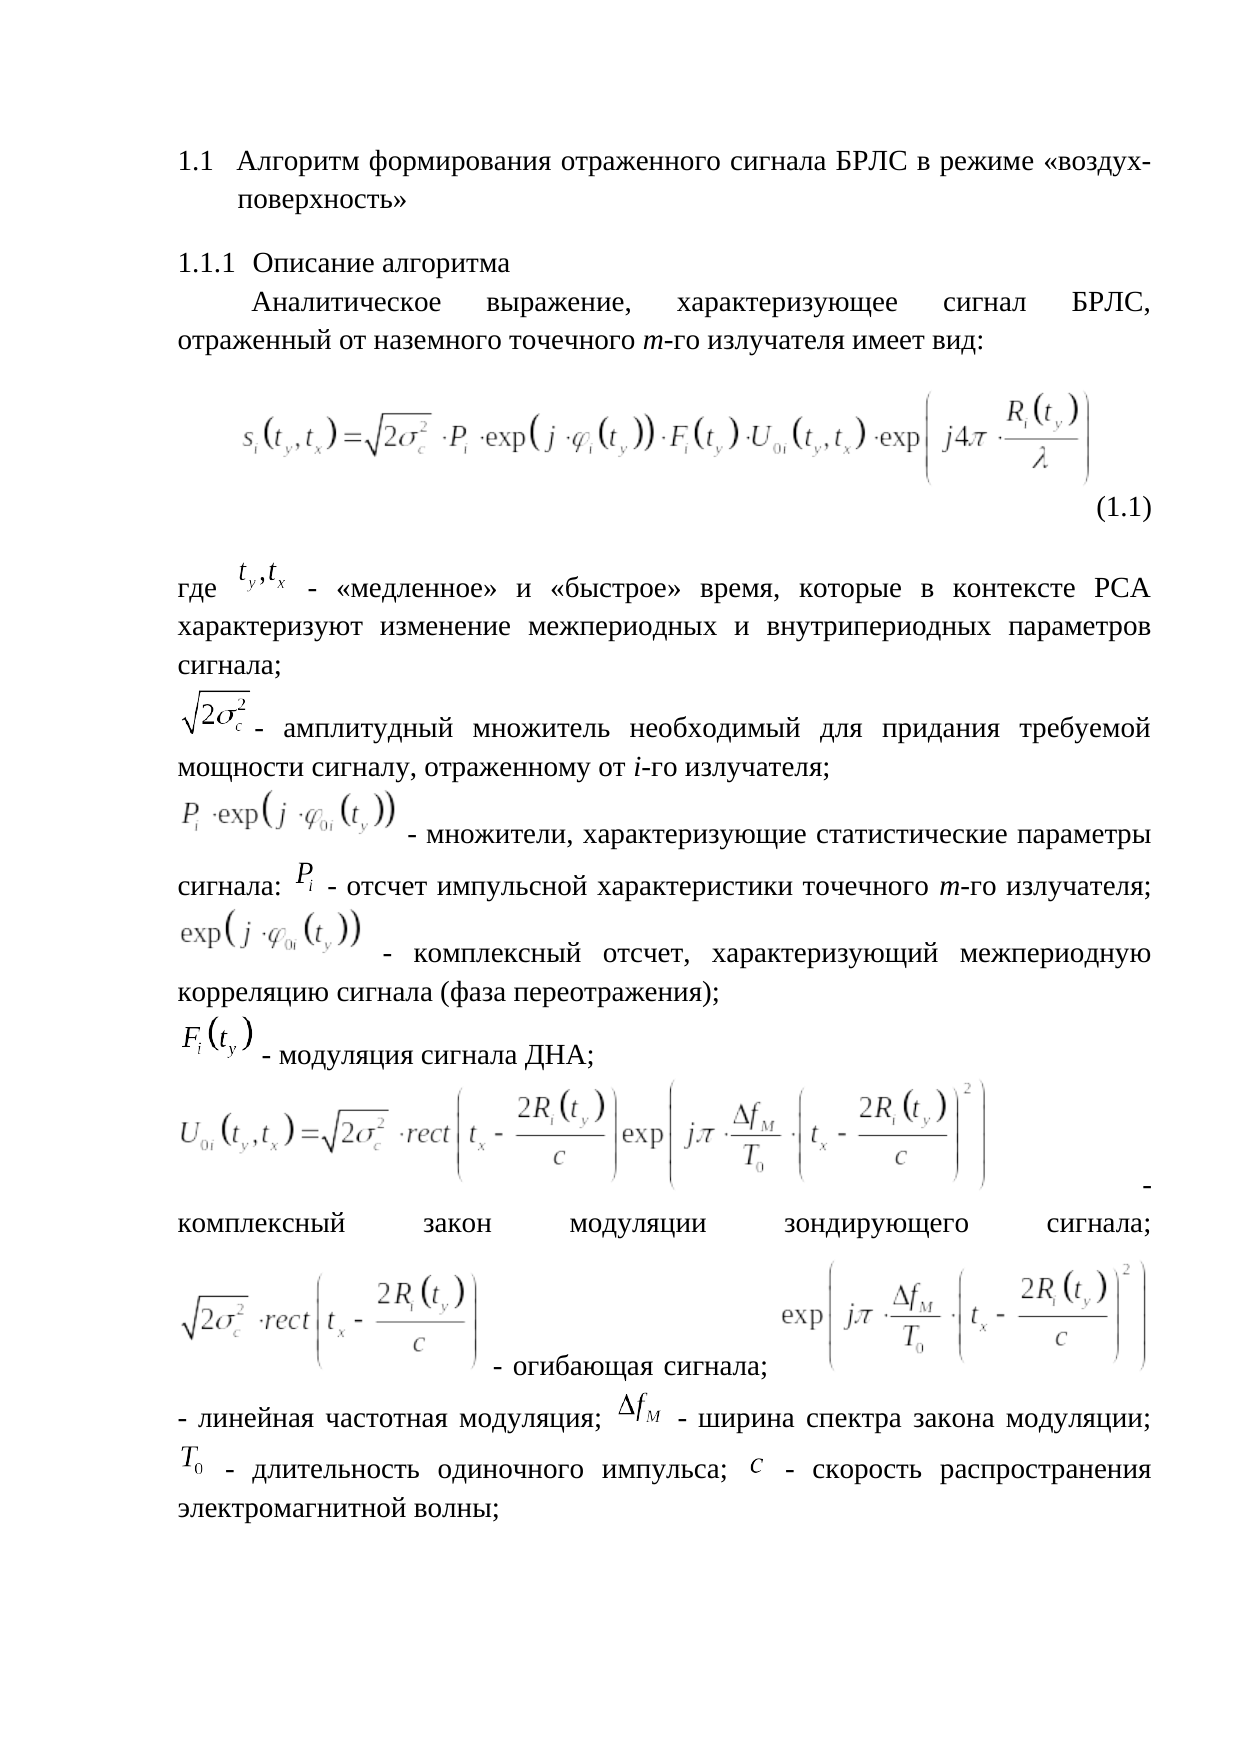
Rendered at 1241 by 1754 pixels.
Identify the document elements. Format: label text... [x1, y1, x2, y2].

subtitle Описание алгоритма [177, 245, 1152, 279]
text Аналитическое выражение, характеризующее сигнал БРЛС, отраженный от наземного точечного m-го излучателя имеет вид: [177, 284, 1152, 356]
text - комплексный закон модуляции зондирующего сигнала; - огибающая сигнала; - линейная частотная модуляция; - ширина спектра закона модуляции; - длительность одиночного импульса; - скорость распространения электромагнитной волны; [177, 1076, 1152, 1523]
text (1.1) [177, 386, 1152, 523]
subtitle Алгоритм формирования отраженного сигнала БРЛС в режиме «воздух-поверхность» [177, 143, 1152, 215]
text - модуляция сигнала ДНА; [177, 1012, 1152, 1071]
text - множители, характеризующие статистические параметры сигнала: - отсчет импульсной характеристики точечного m-го излучателя; - комплексный отсчет, характеризующий межпериодную корреляцию сигнала (фаза переотражения); [177, 787, 1152, 1007]
text где - «медленное» и «быстрое» время, которые в контексте РСА характеризуют изменение межпериодных и внутрипериодных параметров сигнала; [177, 553, 1152, 680]
text - амплитудный множитель необходимый для придания требуемой мощности сигналу, отраженному от i-го излучателя; [177, 685, 1152, 782]
